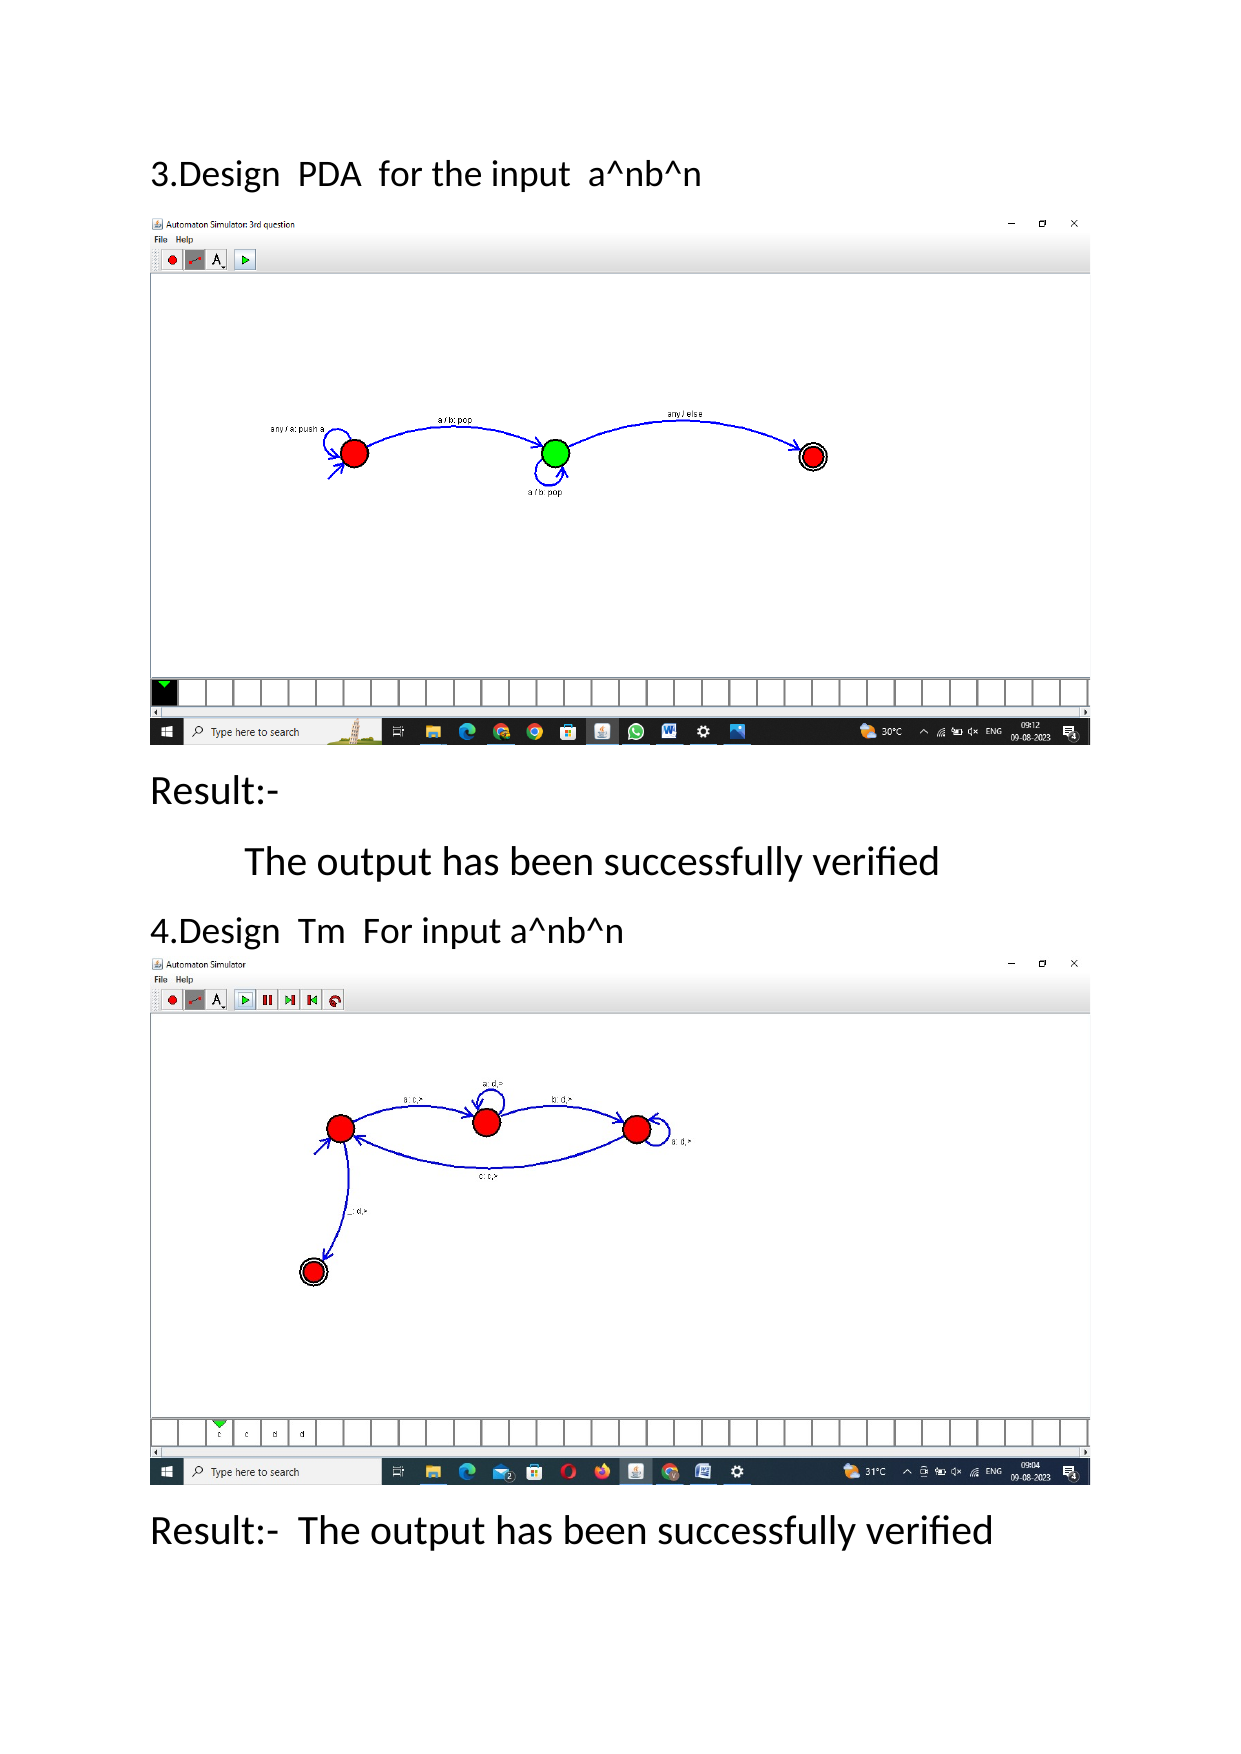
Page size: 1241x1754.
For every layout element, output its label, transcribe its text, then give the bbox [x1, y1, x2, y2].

text Result:- The output has been successfully verified [150, 1504, 1090, 1554]
text 4.Design Tm For input a^nb^n [150, 907, 1090, 953]
text Result:- [150, 764, 1090, 814]
text The output has been successfully verified [150, 835, 1090, 886]
text 3.Design PDA for the input a^nb^n [150, 150, 1090, 196]
picture [150, 956, 1091, 1485]
picture [150, 216, 1091, 745]
